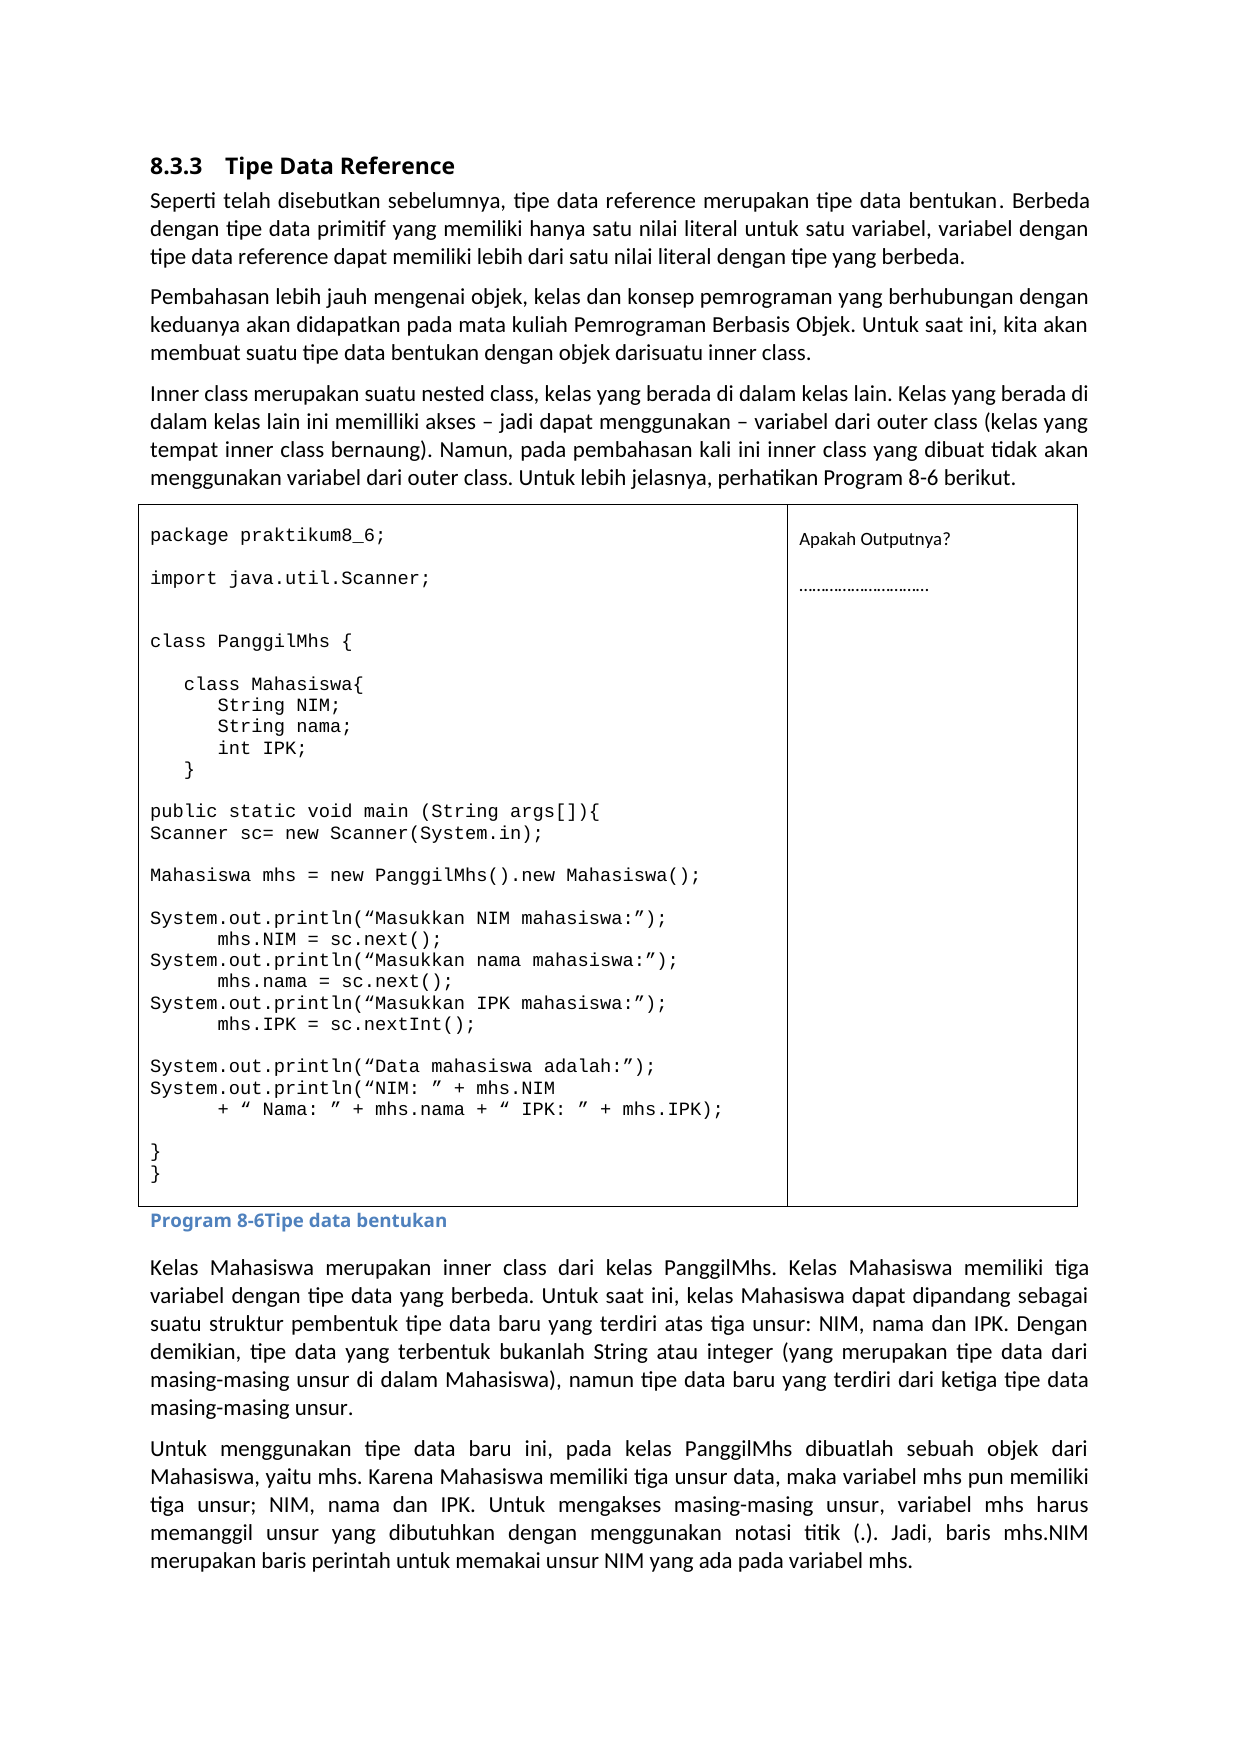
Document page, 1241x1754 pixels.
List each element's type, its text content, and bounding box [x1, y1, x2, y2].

subtitle Tipe Data Reference [150, 150, 1090, 181]
text Kelas Mahasiswa merupakan inner class dari kelas PanggilMhs. Kelas Mahasiswa memiliki tiga variabel dengan tipe data yang berbeda. Untuk saat ini, kelas Mahasiswa dapat dipandang sebagai suatu struktur pembentuk tipe data baru yang terdiri atas tiga unsur: NIM, nama dan IPK. Dengan demikian, tipe data yang terbentuk bukanlah String atau integer (yang merupakan tipe data dari masing-masing unsur di dalam Mahasiswa), namun tipe data baru yang terdiri dari ketiga tipe data masing-masing unsur. [150, 1253, 1090, 1421]
text Pembahasan lebih jauh mengenai objek, kelas dan konsep pemrograman yang berhubungan dengan keduanya akan didapatkan pada mata kuliah Pemrograman Berbasis Objek. Untuk saat ini, kita akan membuat suatu tipe data bentukan dengan objek darisuatu inner class. [150, 282, 1090, 367]
table_header package praktikum8_6; import java.util.Scanner; class PanggilMhs { class Mahasiswa{ String NIM; String nama; int IPK; } public static void main (String args[]){ Scanner sc= new Scanner(System.in); Mahasiswa mhs = new PanggilMhs().new Mahasiswa(); System.out.println(“Masukkan NIM mahasiswa:”); mhs.NIM = sc.next(); System.out.println(“Masukkan nama mahasiswa:”); mhs.nama = sc.next(); System.out.println(“Masukkan IPK mahasiswa:”); mhs.IPK = sc.nextInt(); System.out.println(“Data mahasiswa adalah:”); System.out.println(“NIM: ” + mhs.NIM + “ Nama: ” + mhs.nama + “ IPK: ” + mhs.IPK); } } [139, 505, 787, 1206]
text Untuk menggunakan tipe data baru ini, pada kelas PanggilMhs dibuatlah sebuah objek dari Mahasiswa, yaitu mhs. Karena Mahasiswa memiliki tiga unsur data, maka variabel mhs pun memiliki tiga unsur; NIM, nama dan IPK. Untuk mengakses masing-masing unsur, variabel mhs harus memanggil unsur yang dibutuhkan dengan menggunakan notasi titik (.). Jadi, baris mhs.NIM merupakan baris perintah untuk memakai unsur NIM yang ada pada variabel mhs. [150, 1434, 1090, 1574]
text Inner class merupakan suatu nested class, kelas yang berada di dalam kelas lain. Kelas yang berada di dalam kelas lain ini memilliki akses – jadi dapat menggunakan – variabel dari outer class (kelas yang tempat inner class bernaung). Namun, pada pembahasan kali ini inner class yang dibuat tidak akan menggunakan variabel dari outer class. Untuk lebih jelasnya, perhatikan Program 8-6 berikut. [150, 379, 1090, 491]
text Program ‎8-6Tipe data bentukan [150, 1207, 1090, 1232]
text Seperti telah disebutkan sebelumnya, tipe data reference merupakan tipe data bentukan. Berbeda dengan tipe data primitif yang memiliki hanya satu nilai literal untuk satu variabel, variabel dengan tipe data reference dapat memiliki lebih dari satu nilai literal dengan tipe yang berbeda. [150, 186, 1090, 270]
table_header Apakah Outputnya? ………………………… [788, 505, 1077, 1206]
